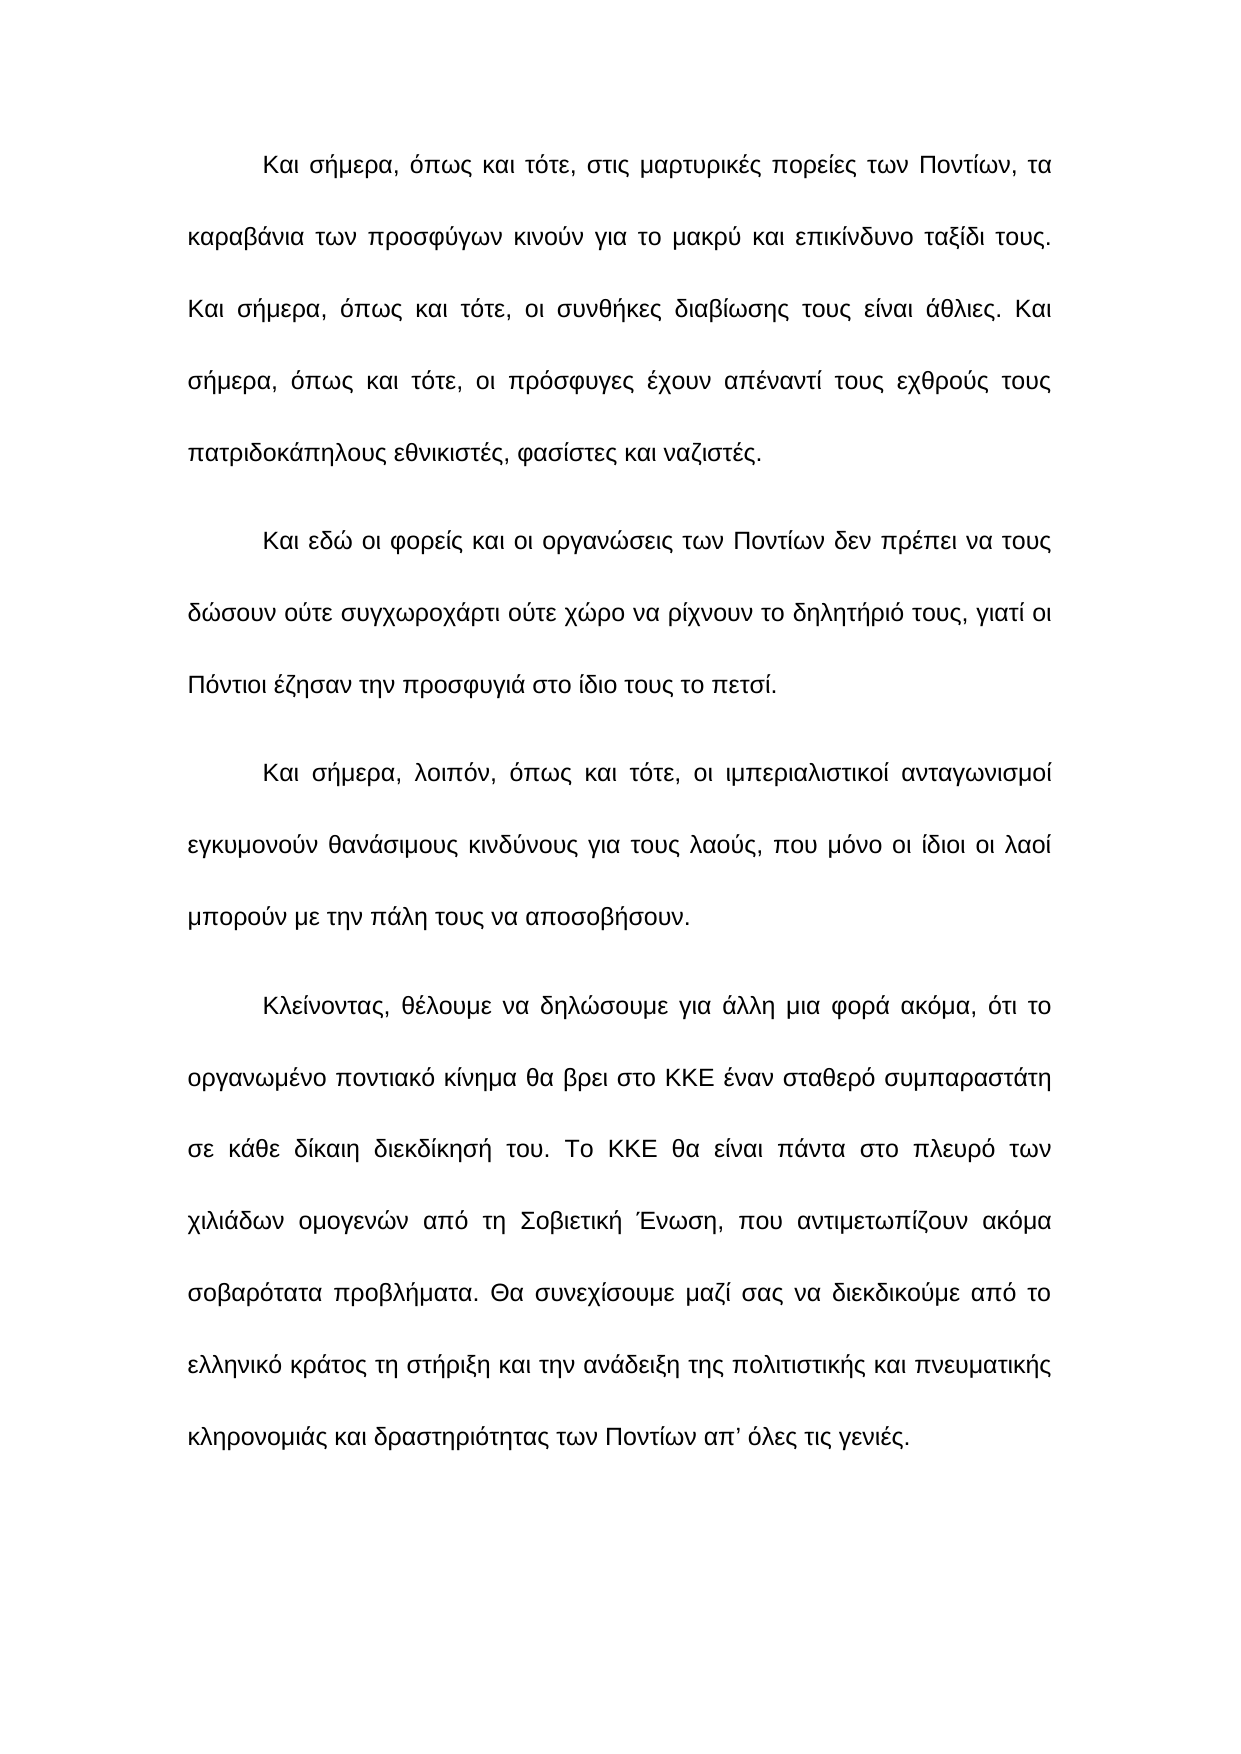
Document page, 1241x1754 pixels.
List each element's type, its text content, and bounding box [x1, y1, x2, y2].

text Κλείνοντας, θέλουμε να δηλώσουμε για άλλη μια φορά ακόμα, ότι το οργανωμένο ποντιακό κίνημα θα βρει στο ΚΚΕ έναν σταθερό συμπαραστάτη σε κάθε δίκαιη διεκδίκησή του. Το ΚΚΕ θα είναι πάντα στο πλευρό των χιλιάδων ομογενών από τη Σοβιετική Ένωση, που αντιμετωπίζουν ακόμα σοβαρότατα προβλήματα. Θα συνεχίσουμε μαζί σας να διεκδικούμε από το ελληνικό κράτος τη στήριξη και την ανάδειξη της πολιτιστικής και πνευματικής κληρονομιάς και δραστηριότητας των Ποντίων απ’ όλες τις γενιές. [187, 991, 1053, 1451]
text Και εδώ οι φορείς και οι οργανώσεις των Ποντίων δεν πρέπει να τους δώσουν ούτε συγχωροχάρτι ούτε χώρο να ρίχνουν το δηλητήριό τους, γιατί οι Πόντιοι έζησαν την προσφυγιά στο ίδιο τους το πετσί. [187, 526, 1053, 698]
text Και σήμερα, όπως και τότε, στις μαρτυρικές πορείες των Ποντίων, τα καραβάνια των προσφύγων κινούν για το μακρύ και επικίνδυνο ταξίδι τους. Και σήμερα, όπως και τότε, οι συνθήκες διαβίωσης τους είναι άθλιες. Και σήμερα, όπως και τότε, οι πρόσφυγες έχουν απέναντί τους εχθρούς τους πατριδοκάπηλους εθνικιστές, φασίστες και ναζιστές. [187, 150, 1053, 466]
text Και σήμερα, λοιπόν, όπως και τότε, οι ιμπεριαλιστικοί ανταγωνισμοί εγκυμονούν θανάσιμους κινδύνους για τους λαούς, που μόνο οι ίδιοι οι λαοί μπορούν με την πάλη τους να αποσοβήσουν. [187, 758, 1053, 931]
